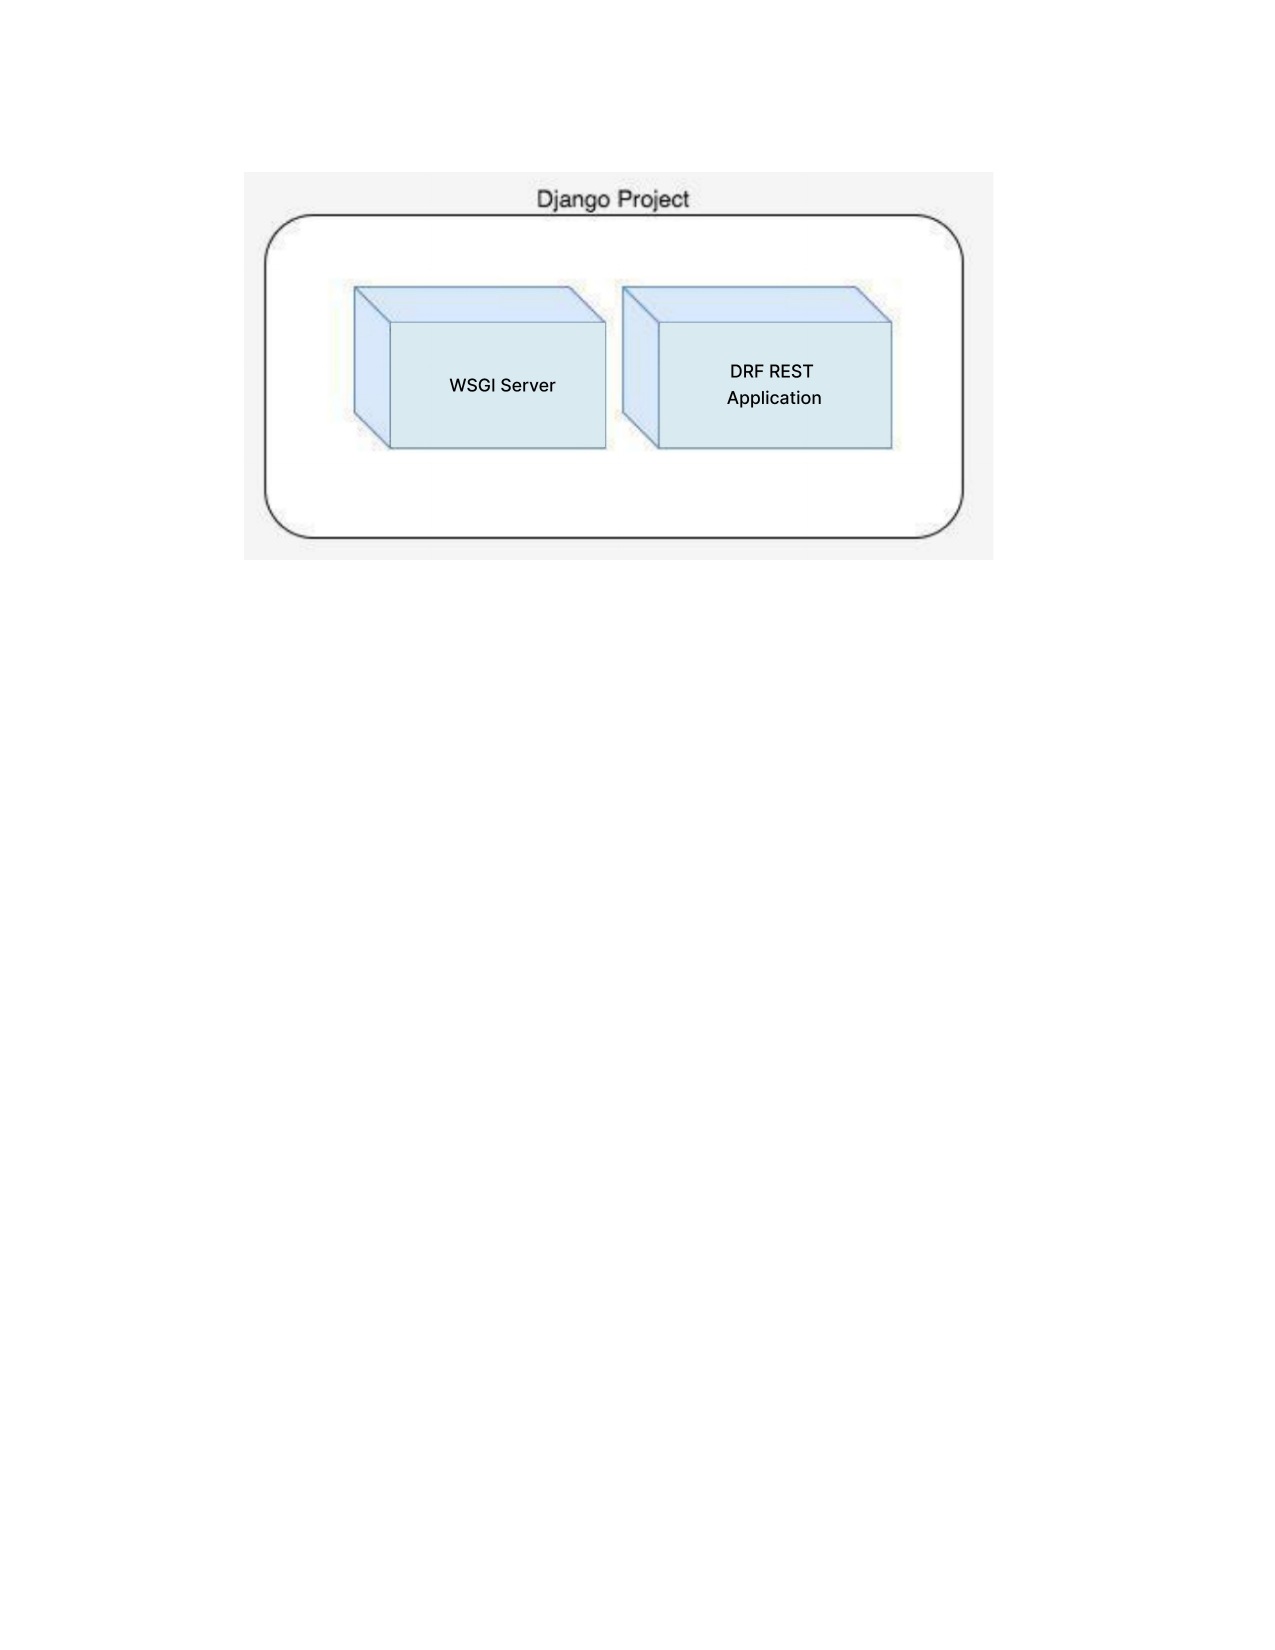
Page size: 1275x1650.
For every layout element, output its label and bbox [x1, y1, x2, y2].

picture [243, 172, 994, 560]
